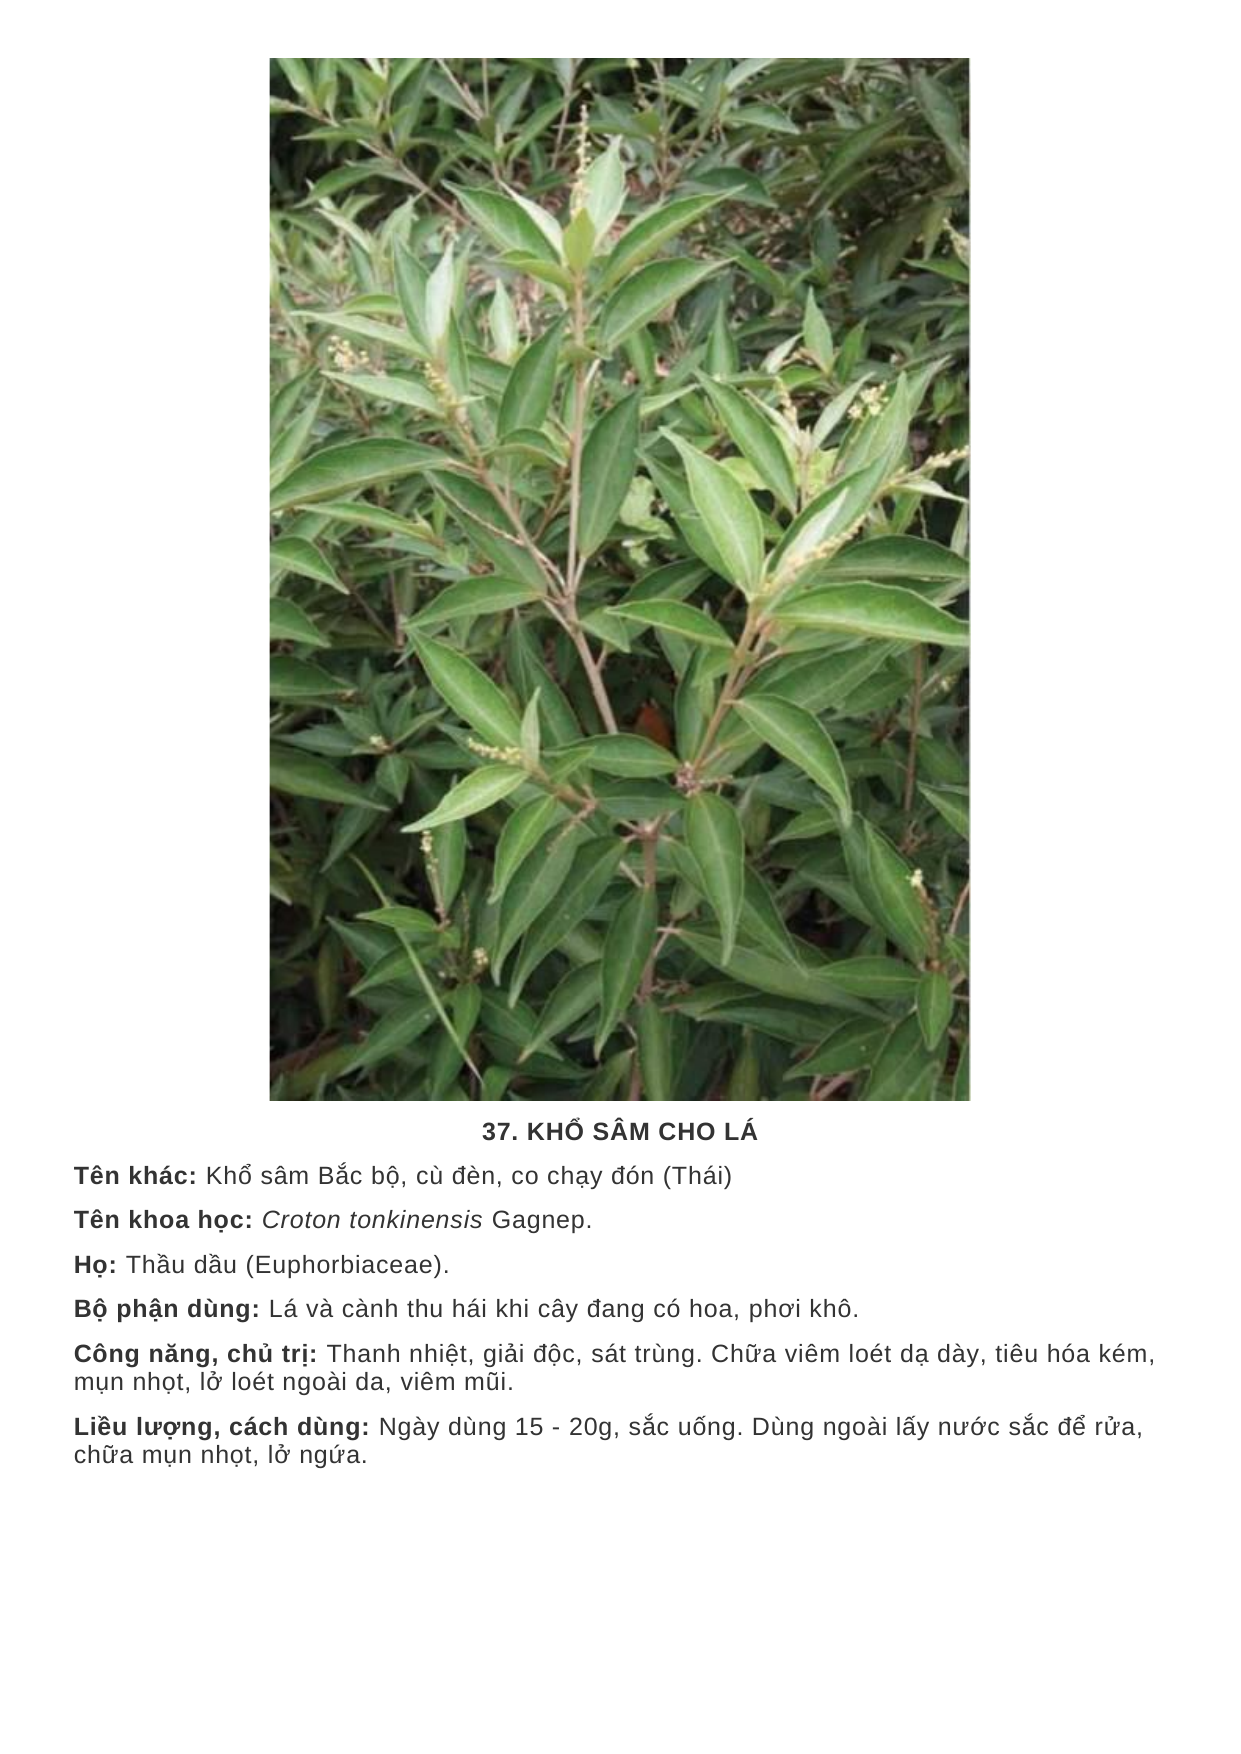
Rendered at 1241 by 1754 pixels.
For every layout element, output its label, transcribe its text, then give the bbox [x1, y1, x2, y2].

picture [269, 58, 971, 1101]
text Họ: Thầu dầu (Euphorbiaceae). [73, 1250, 1167, 1278]
text Công năng, chủ trị: Thanh nhiệt, giải độc, sát trùng. Chữa viêm loét dạ dày, tiêu hóa kém, mụn nhọt, lở loét ngoài da, viêm mũi. [73, 1338, 1167, 1396]
text Liều lượng, cách dùng: Ngày dùng 15 - 20g, sắc uống. Dùng ngoài lấy nước sắc để rửa, chữa mụn nhọt, lở ngứa. [73, 1412, 1167, 1469]
text Bộ phận dùng: Lá và cành thu hái khi cây đang có hoa, phơi khô. [73, 1294, 1167, 1323]
text 37. KHỔ SÂM CHO LÁ [73, 1117, 1167, 1145]
text Tên khoa học: Croton tonkinensis Gagnep. [73, 1205, 1167, 1234]
text Tên khác: Khổ sâm Bắc bộ, cù đèn, co chạy đón (Thái) [73, 1161, 1167, 1190]
